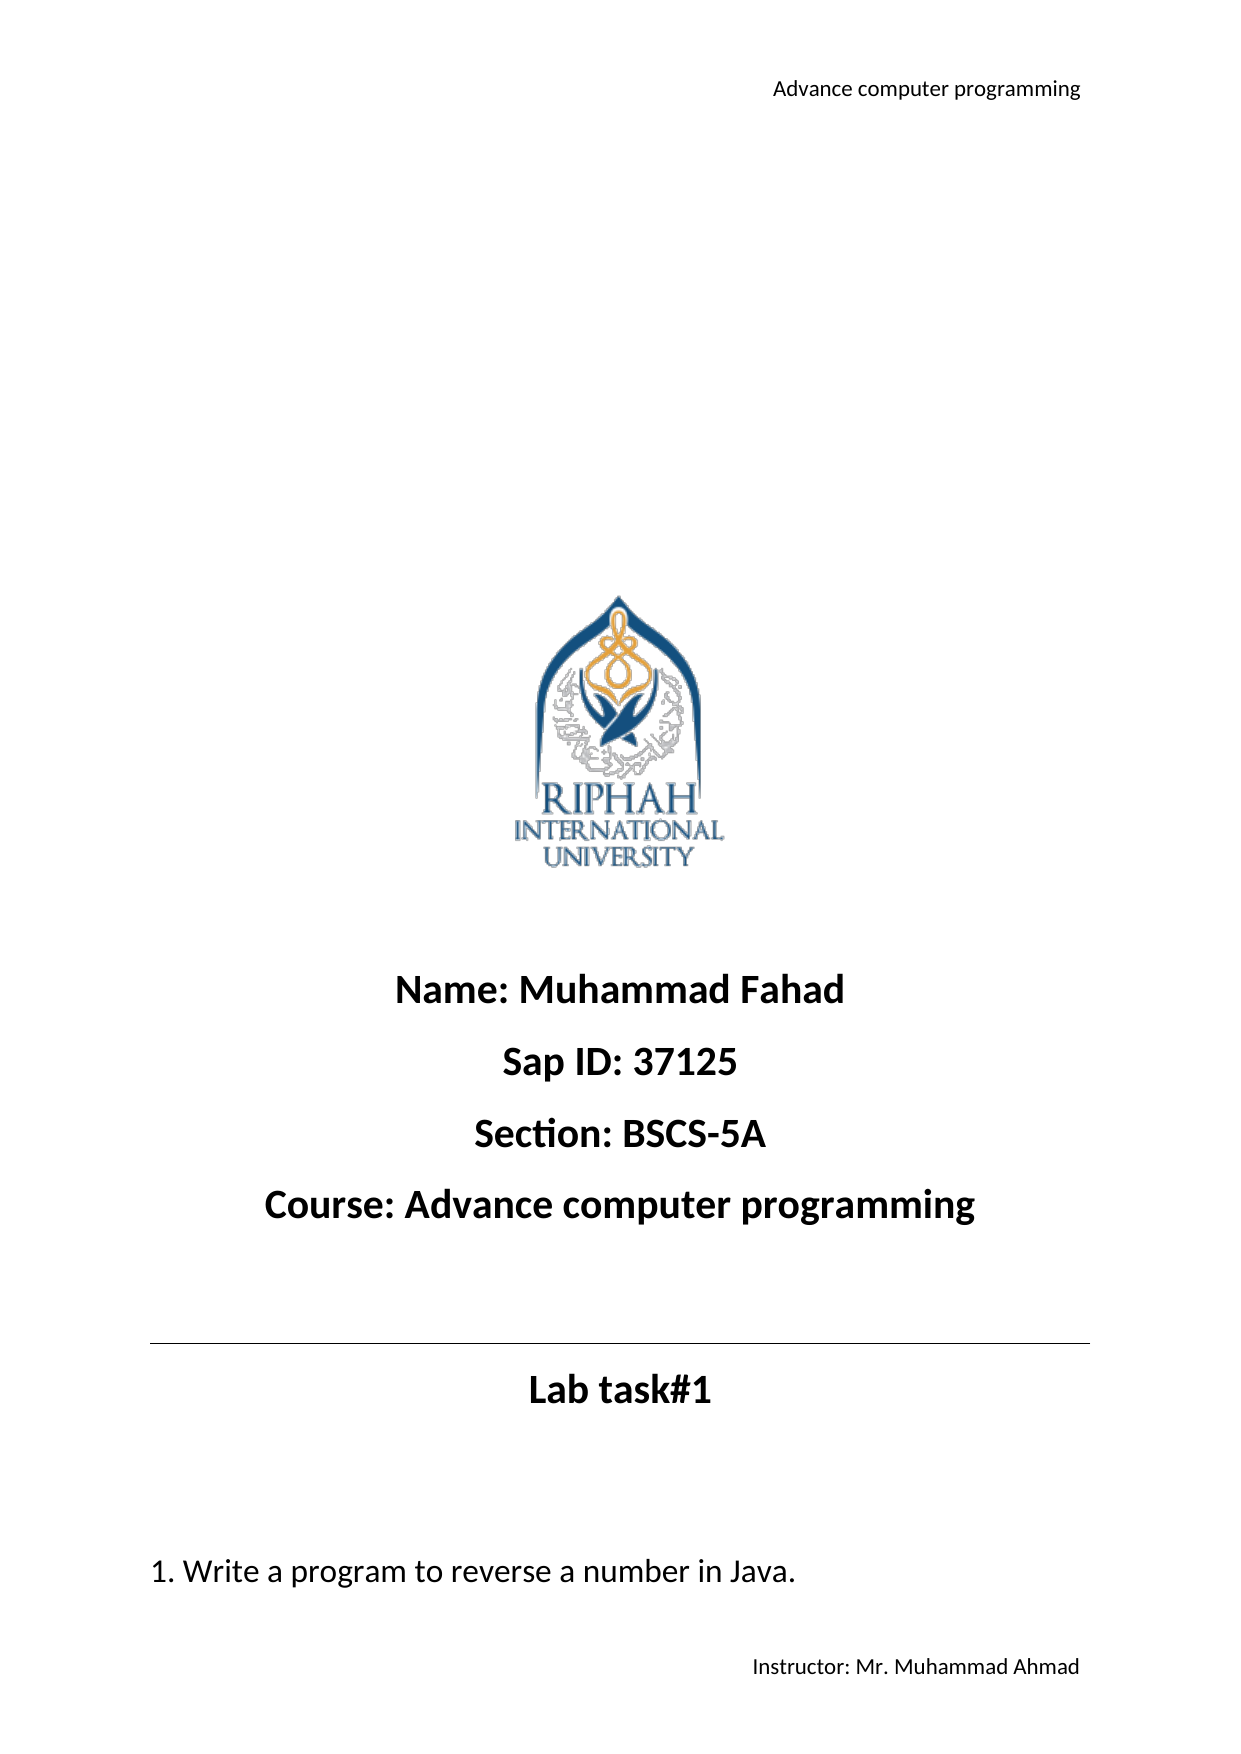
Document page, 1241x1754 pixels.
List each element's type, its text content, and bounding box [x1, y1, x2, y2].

text Name: Muhammad Fahad [150, 963, 1090, 1014]
picture [478, 590, 762, 874]
text Sap ID: 37125 [150, 1035, 1090, 1086]
text Course: Advance computer programming [150, 1178, 1090, 1229]
text Section: BSCS-5A [150, 1107, 1090, 1157]
text Lab task#1 [150, 1363, 1090, 1414]
text 1. Write a program to reverse a number in Java. [150, 1550, 1090, 1591]
